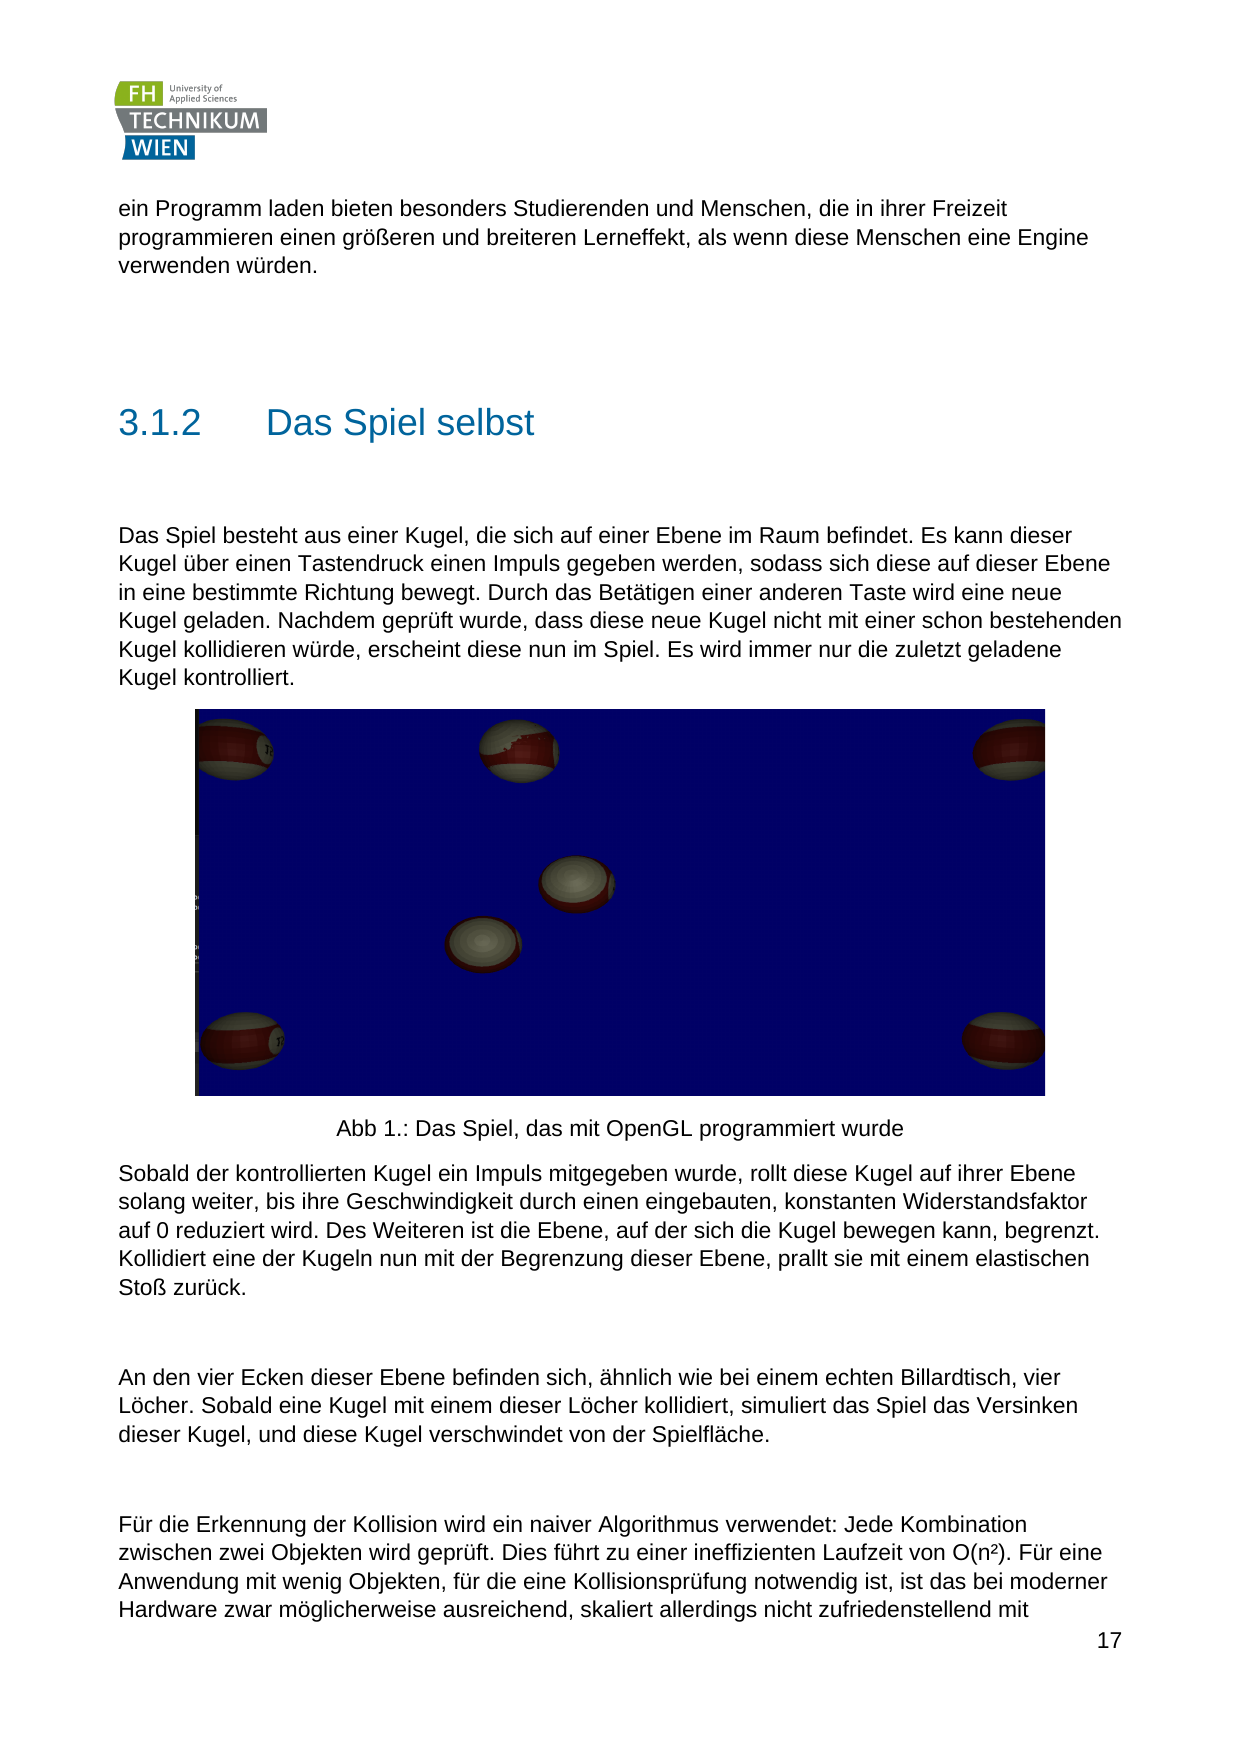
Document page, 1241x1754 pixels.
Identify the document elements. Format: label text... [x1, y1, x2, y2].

subtitle Das Spiel selbst [118, 401, 1122, 444]
text An den vier Ecken dieser Ebene befinden sich, ähnlich wie bei einem echten Billardtisch, vier Löcher. Sobald eine Kugel mit einem dieser Löcher kollidiert, simuliert das Spiel das Versinken dieser Kugel, und diese Kugel verschwindet von der Spielfläche. [118, 1364, 1122, 1447]
text Das Spiel besteht aus einer Kugel, die sich auf einer Ebene im Raum befindet. Es kann dieser Kugel über einen Tastendruck einen Impuls gegeben werden, sodass sich diese auf dieser Ebene in eine bestimmte Richtung bewegt. Durch das Betätigen einer anderen Taste wird eine neue Kugel geladen. Nachdem geprüft wurde, dass diese neue Kugel nicht mit einer schon bestehenden Kugel kollidieren würde, erscheint diese nun im Spiel. Es wird immer nur die zuletzt geladene Kugel kontrolliert. [118, 522, 1122, 690]
picture [109, 73, 276, 166]
text Sobald der kontrollierten Kugel ein Impuls mitgegeben wurde, rollt diese Kugel auf ihrer Ebene solang weiter, bis ihre Geschwindigkeit durch einen eingebauten, konstanten Widerstandsfaktor auf 0 reduziert wird. Des Weiteren ist die Ebene, auf der sich die Kugel bewegen kann, begrenzt. Kollidiert eine der Kugeln nun mit der Begrenzung dieser Ebene, prallt sie mit einem elastischen Stoß zurück. [118, 1160, 1122, 1300]
picture [195, 709, 1045, 1096]
text Abb 1.: Das Spiel, das mit OpenGL programmiert wurde [118, 1115, 1122, 1141]
